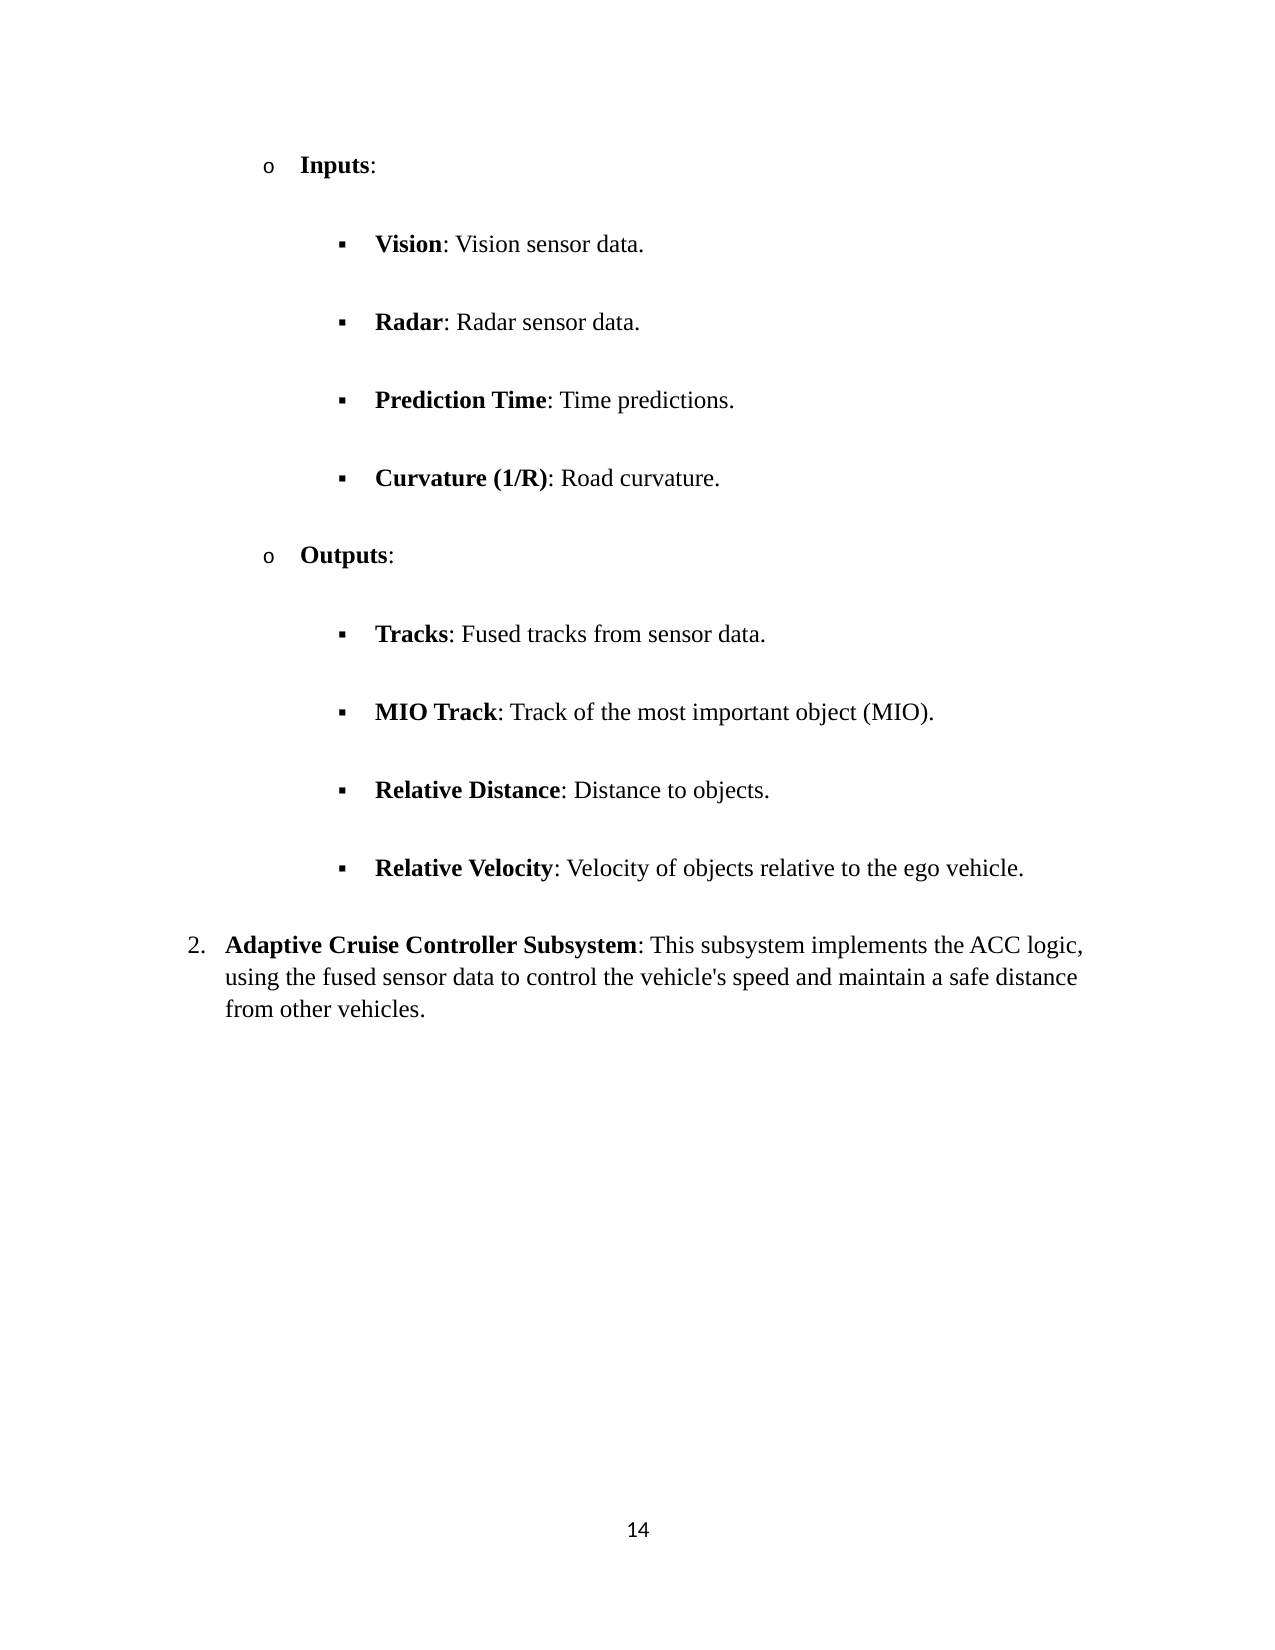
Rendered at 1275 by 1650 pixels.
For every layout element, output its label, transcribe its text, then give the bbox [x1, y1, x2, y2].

list Outputs: [262, 541, 1125, 570]
list Relative Distance: Distance to objects. [337, 775, 1125, 804]
list Prediction Time: Time predictions. [337, 385, 1125, 414]
list Tracks: Fused tracks from sensor data. [337, 619, 1125, 648]
list Relative Velocity: Velocity of objects relative to the ego vehicle. [337, 853, 1125, 881]
list Radar: Radar sensor data. [337, 307, 1125, 336]
list Inputs: [262, 151, 1125, 180]
list MIO Track: Track of the most important object (MIO). [337, 697, 1125, 726]
list Curvature (1/R): Road curvature. [337, 463, 1125, 491]
list Vision: Vision sensor data. [337, 229, 1125, 258]
list Adaptive Cruise Controller Subsystem: This subsystem implements the ACC logic, using the fused sensor data to control the vehicle's speed and maintain a safe distance from other vehicles. [187, 931, 1125, 1022]
